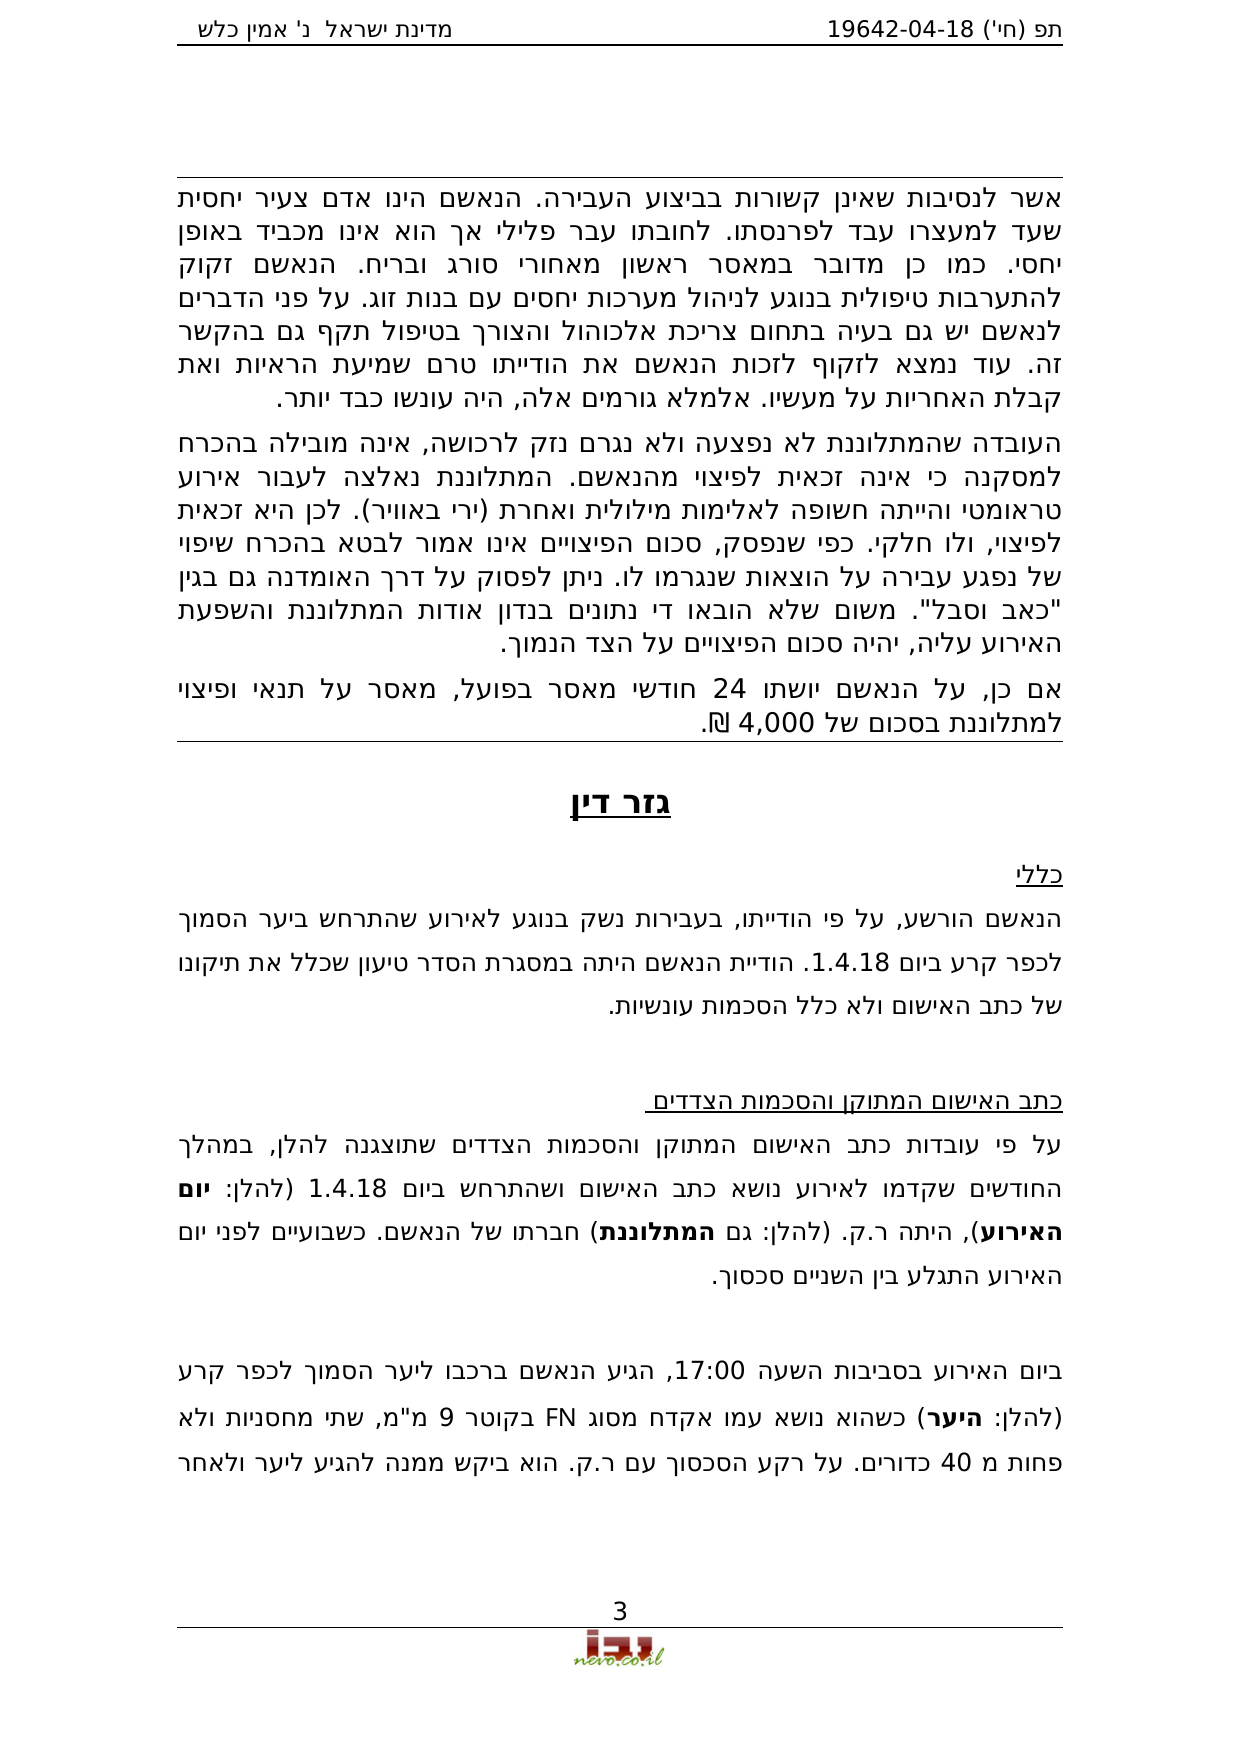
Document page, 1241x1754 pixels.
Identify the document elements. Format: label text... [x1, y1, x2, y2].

text כתב האישום המתוקן והסכמות הצדדים [177, 1086, 1063, 1116]
picture [574, 1629, 666, 1667]
text כללי [177, 860, 1063, 889]
text אם כן, על הנאשם יושתו 24 חודשי מאסר בפועל, מאסר על תנאי ופיצוי למתלוננת בסכום של 4,000 ₪. [177, 669, 1063, 741]
text אשר לנסיבות שאינן קשורות בביצוע העבירה. הנאשם הינו אדם צעיר יחסית שעד למעצרו עבד לפרנסתו. לחובתו עבר פלילי אך הוא אינו מכביד באופן יחסי. כמו כן מדובר במאסר ראשון מאחורי סורג ובריח. הנאשם זקוק להתערבות טיפולית בנוגע לניהול מערכות יחסים עם בנות זוג. על פני הדברים לנאשם יש גם בעיה בתחום צריכת אלכוהול והצורך בטיפול תקף גם בהקשר זה. עוד נמצא לזקוף לזכות הנאשם את הודייתו טרם שמיעת הראיות ואת קבלת האחריות על מעשיו. אלמלא גורמים אלה, היה עונשו כבד יותר. [177, 178, 1063, 414]
text העובדה שהמתלוננת לא נפצעה ולא נגרם נזק לרכושה, אינה מובילה בהכרח למסקנה כי אינה זכאית לפיצוי מהנאשם. המתלוננת נאלצה לעבור אירוע טראומטי והייתה חשופה לאלימות מילולית ואחרת (ירי באוויר). לכן היא זכאית לפיצוי, ולו חלקי. כפי שנפסק, סכום הפיצויים אינו אמור לבטא בהכרח שיפוי של נפגע עבירה על הוצאות שנגרמו לו. ניתן לפסוק על דרך האומדנה גם בגין "כאב וסבל". משום שלא הובאו די נתונים בנדון אודות המתלוננת והשפעת האירוע עליה, יהיה סכום הפיצויים על הצד הנמוך. [177, 423, 1063, 659]
table_header גזר דין [161, 783, 1079, 860]
text הנאשם הורשע, על פי הודייתו, בעבירות נשק בנוגע לאירוע שהתרחש ביער הסמוך לכפר קרע ביום 1.4.18. הודיית הנאשם היתה במסגרת הסדר טיעון שכלל את תיקונו של כתב האישום ולא כלל הסכמות עונשיות. [177, 904, 1063, 1021]
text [177, 1356, 1063, 1478]
text על פי עובדות כתב האישום המתוקן והסכמות הצדדים שתוצגנה להלן, במהלך החודשים שקדמו לאירוע נושא כתב האישום ושהתרחש ביום 1.4.18 (להלן: יום האירוע), היתה ר.ק. (להלן: גם המתלוננת) חברתו של הנאשם. כשבועיים לפני יום האירוע התגלע בין השניים סכסוך. [177, 1130, 1063, 1291]
